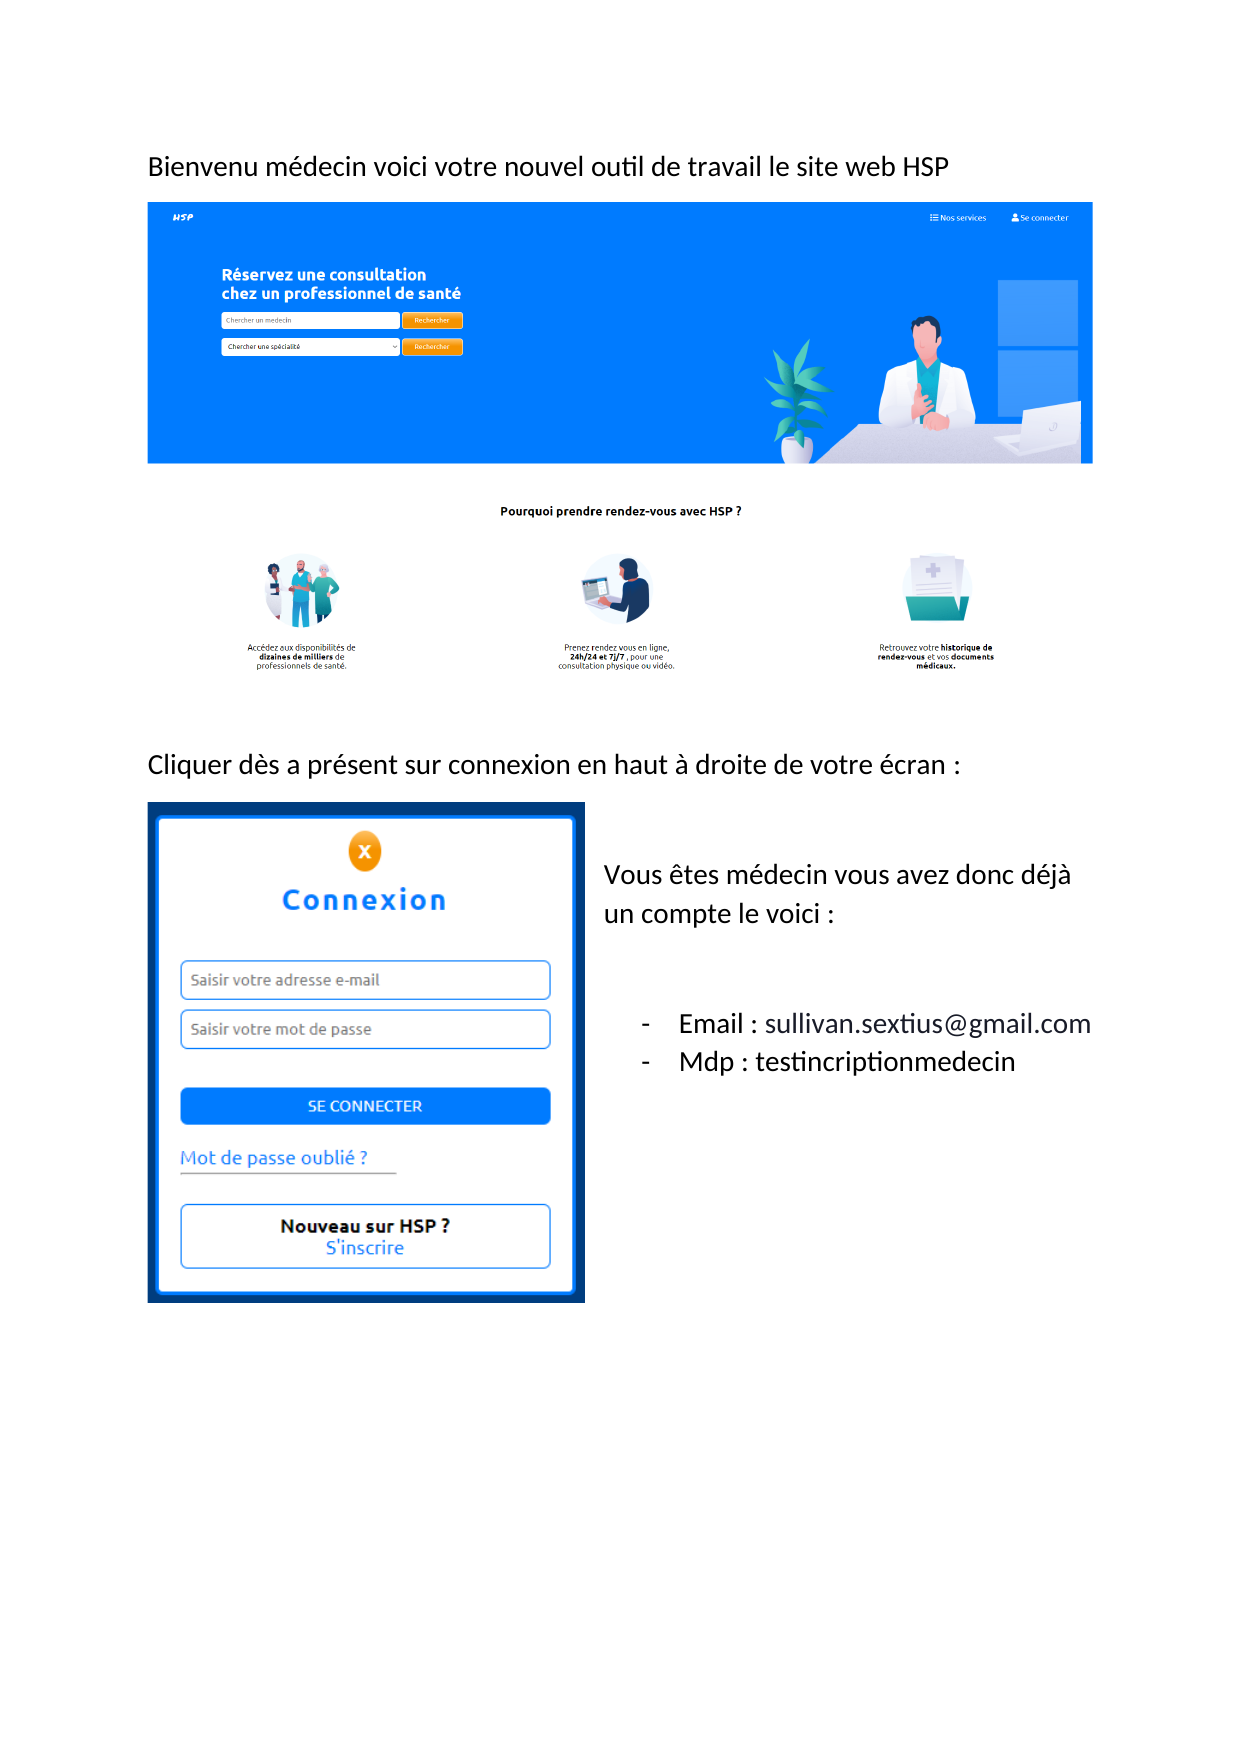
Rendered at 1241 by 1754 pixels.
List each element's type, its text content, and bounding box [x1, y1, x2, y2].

list Mdp : testincriptionmedecin [585, 1043, 1093, 1079]
picture [147, 202, 1093, 673]
text Bienvenu médecin voici votre nouvel outil de travail le site web HSP [148, 148, 1093, 183]
picture [147, 802, 585, 1303]
text Cliquer dès a présent sur connexion en haut à droite de votre écran : [148, 746, 1093, 782]
text Vous êtes médecin vous avez donc déjà un compte le voici : [585, 856, 1093, 930]
list Email : sullivan.sextius@gmail.com [585, 1005, 765, 1041]
